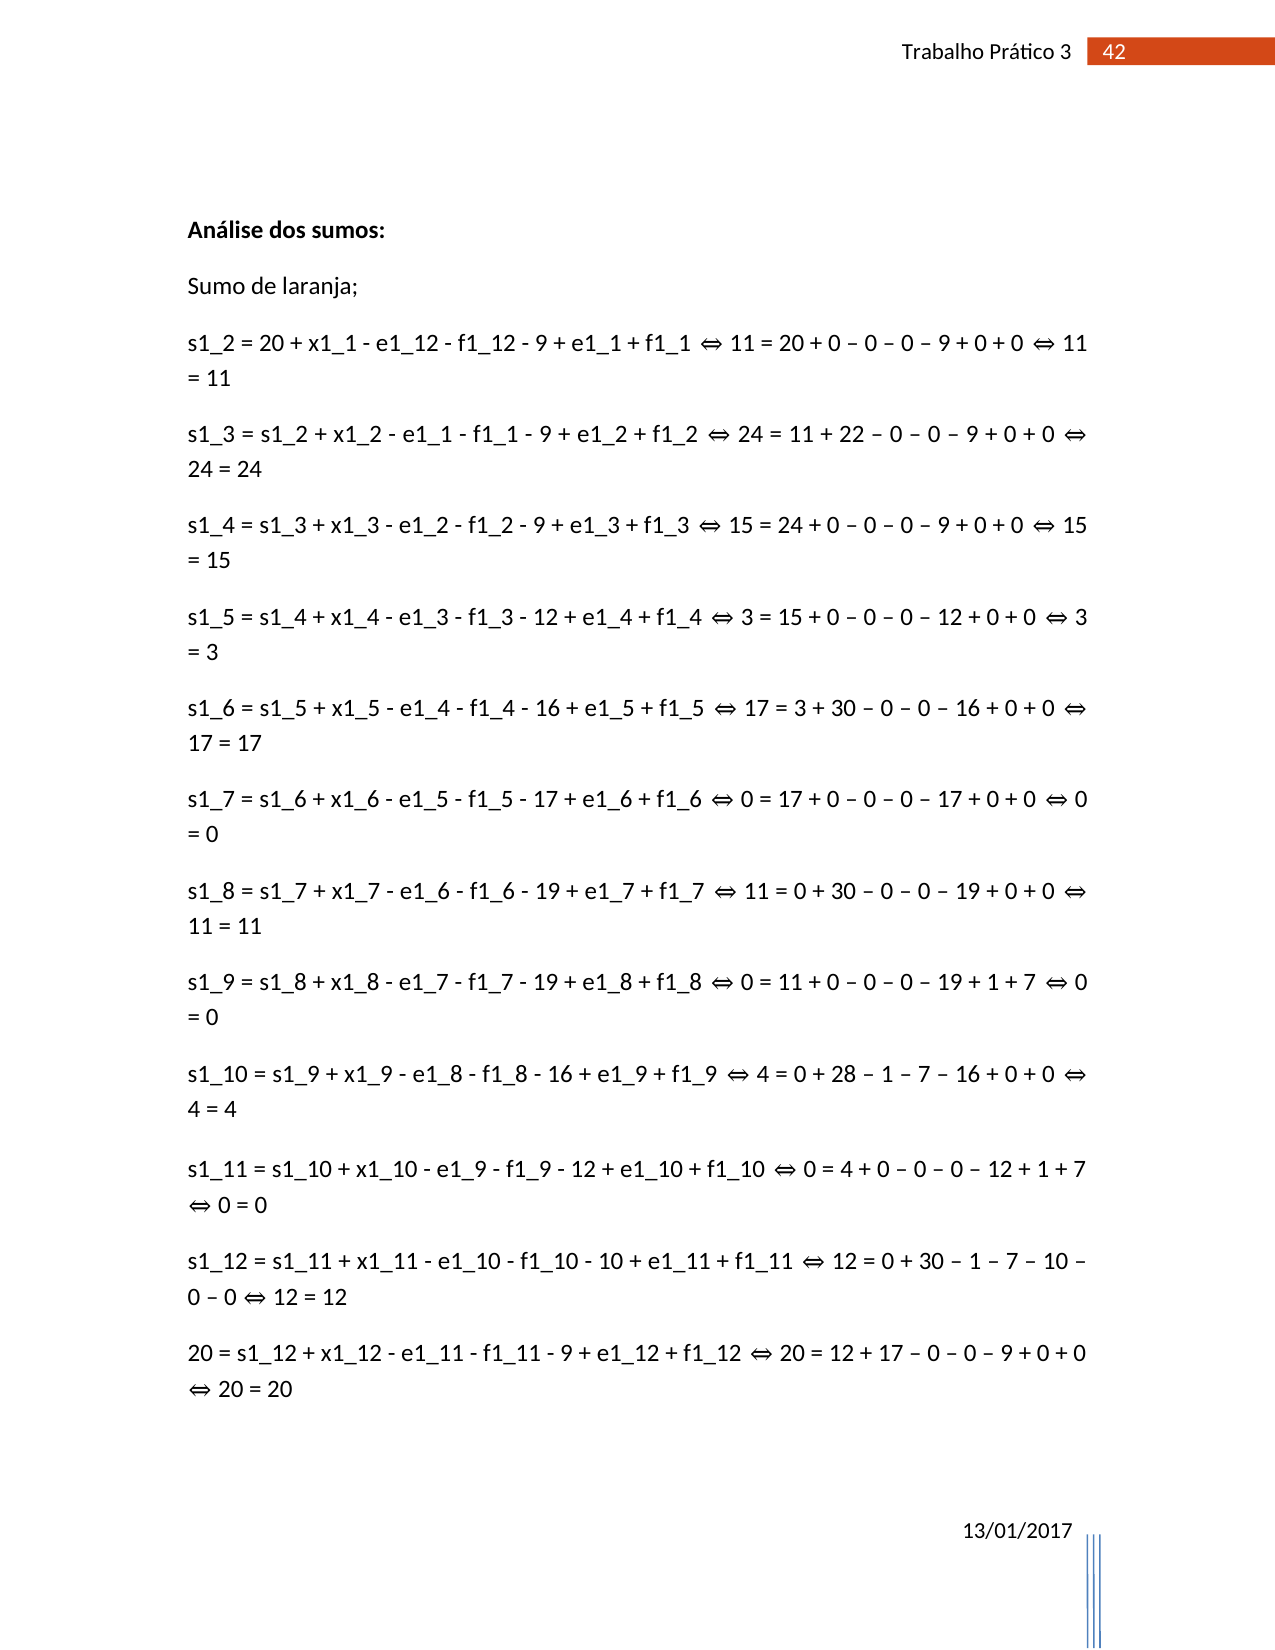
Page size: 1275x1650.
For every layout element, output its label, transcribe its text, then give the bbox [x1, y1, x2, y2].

text s1_7 = s1_6 + x1_6 - e1_5 - f1_5 - 17 + e1_6 + f1_6 ⇔ 0 = 17 + 0 – 0 – 0 – 17 + 0 + 0 ⇔ 0 = 0 [187, 783, 1087, 849]
text s1_6 = s1_5 + x1_5 - e1_4 - f1_4 - 16 + e1_5 + f1_5 ⇔ 17 = 3 + 30 – 0 – 0 – 16 + 0 + 0 ⇔ 17 = 17 [187, 692, 1087, 758]
text s1_10 = s1_9 + x1_9 - e1_8 - f1_8 - 16 + e1_9 + f1_9 ⇔ 4 = 0 + 28 – 1 – 7 – 16 + 0 + 0 ⇔ 4 = 4 [187, 1057, 1087, 1123]
text s1_4 = s1_3 + x1_3 - e1_2 - f1_2 - 9 + e1_3 + f1_3 ⇔ 15 = 24 + 0 – 0 – 0 – 9 + 0 + 0 ⇔ 15 = 15 [187, 509, 1087, 575]
text s1_5 = s1_4 + x1_4 - e1_3 - f1_3 - 12 + e1_4 + f1_4 ⇔ 3 = 15 + 0 – 0 – 0 – 12 + 0 + 0 ⇔ 3 = 3 [187, 600, 1087, 666]
text s1_2 = 20 + x1_1 - e1_12 - f1_12 - 9 + e1_1 + f1_1 ⇔ 11 = 20 + 0 – 0 – 0 – 9 + 0 + 0 ⇔ 11 = 11 [187, 326, 1087, 392]
text s1_12 = s1_11 + x1_11 - e1_10 - f1_10 - 10 + e1_11 + f1_11 ⇔ 12 = 0 + 30 – 1 – 7 – 10 – 0 – 0 ⇔ 12 = 12 [187, 1245, 1087, 1311]
text s1_11 = s1_10 + x1_10 - e1_9 - f1_9 - 12 + e1_10 + f1_10 ⇔ 0 = 4 + 0 – 0 – 0 – 12 + 1 + 7 ⇔ 0 = 0 [187, 1153, 1087, 1219]
text 20 = s1_12 + x1_12 - e1_11 - f1_11 - 9 + e1_12 + f1_12 ⇔ 20 = 12 + 17 – 0 – 0 – 9 + 0 + 0 ⇔ 20 = 20 [187, 1337, 1087, 1403]
text Análise dos sumos: [187, 215, 1087, 245]
text s1_3 = s1_2 + x1_2 - e1_1 - f1_1 - 9 + e1_2 + f1_2 ⇔ 24 = 11 + 22 – 0 – 0 – 9 + 0 + 0 ⇔ 24 = 24 [187, 418, 1087, 484]
text s1_9 = s1_8 + x1_8 - e1_7 - f1_7 - 19 + e1_8 + f1_8 ⇔ 0 = 11 + 0 – 0 – 0 – 19 + 1 + 7 ⇔ 0 = 0 [187, 966, 1087, 1032]
text Sumo de laranja; [187, 271, 1087, 301]
text s1_8 = s1_7 + x1_7 - e1_6 - f1_6 - 19 + e1_7 + f1_7 ⇔ 11 = 0 + 30 – 0 – 0 – 19 + 0 + 0 ⇔ 11 = 11 [187, 874, 1087, 941]
